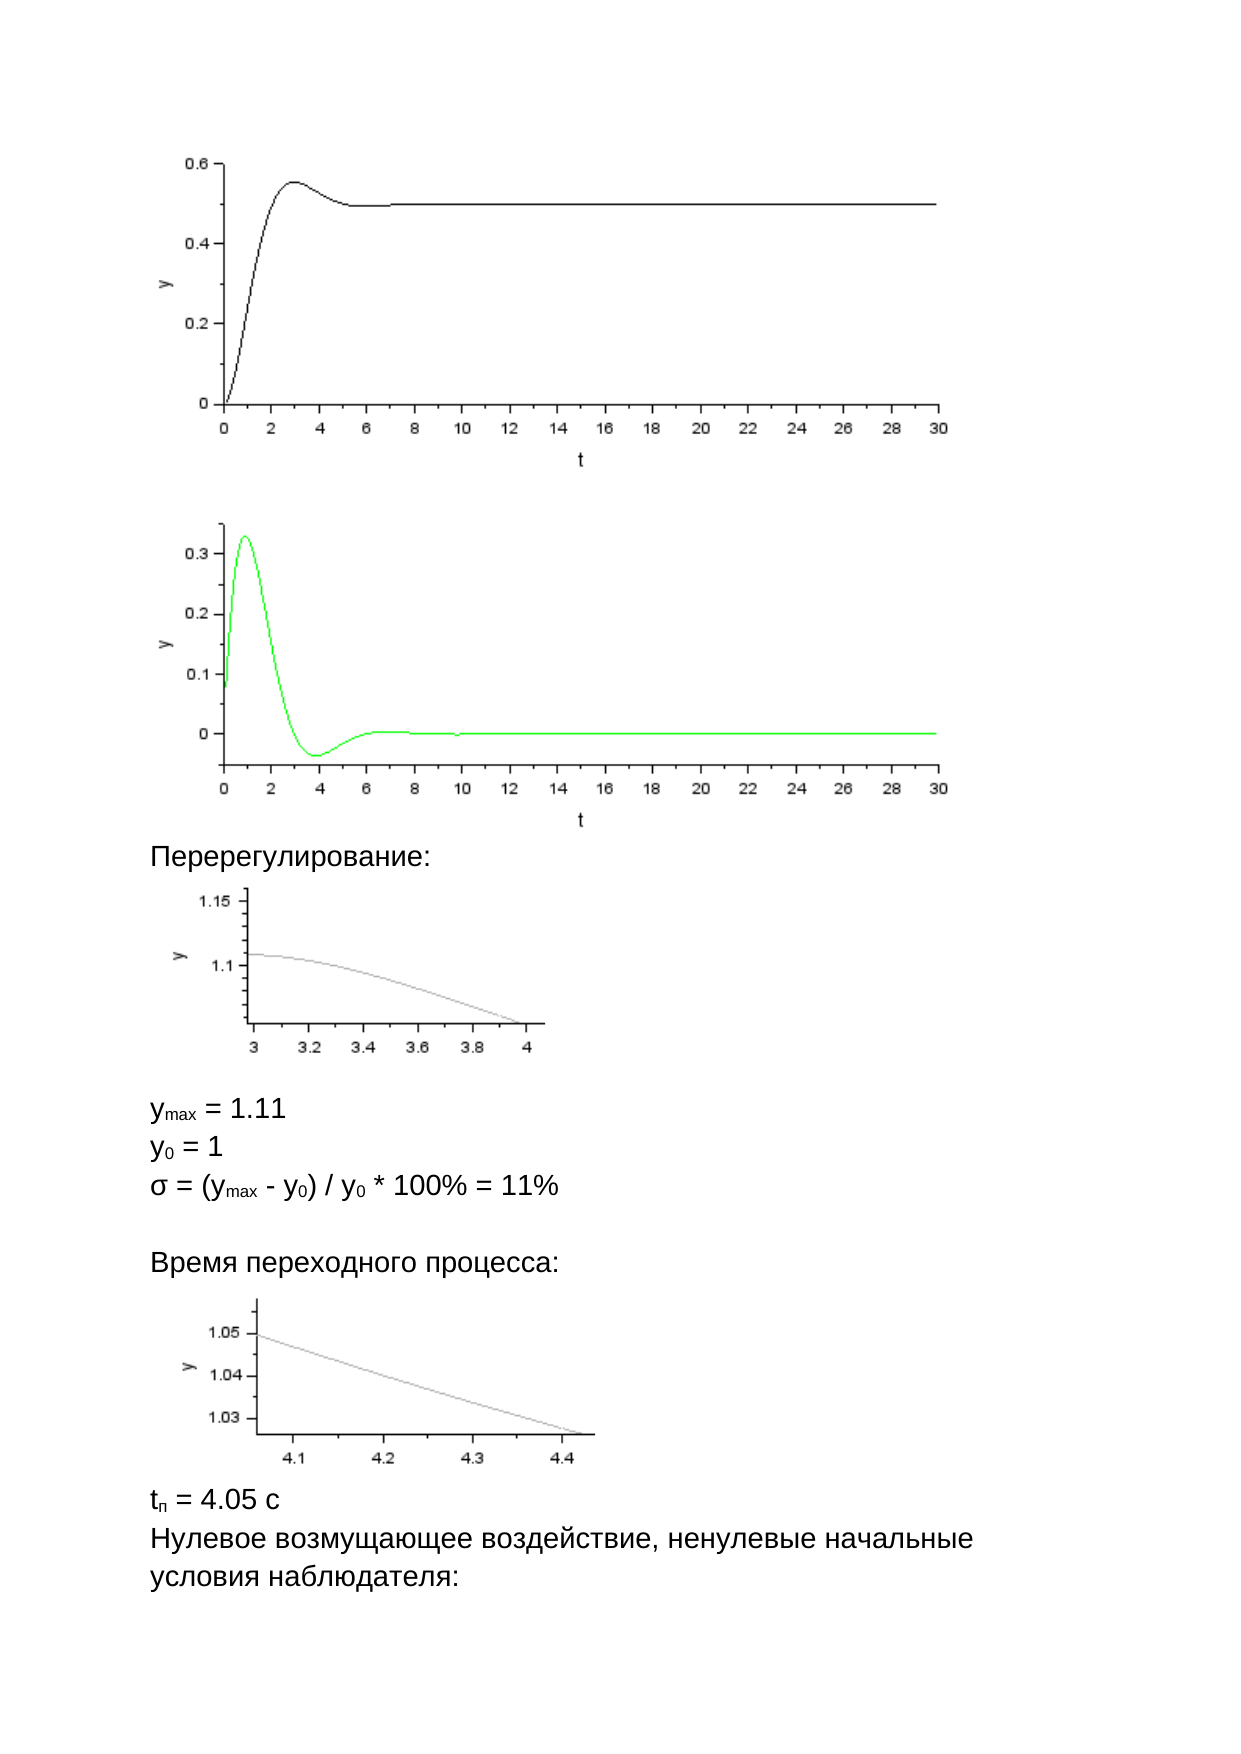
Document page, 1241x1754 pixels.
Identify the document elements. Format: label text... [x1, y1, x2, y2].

text ymax = 1.11 [150, 1091, 1090, 1124]
text y0 = 1 [150, 1129, 1090, 1163]
picture [150, 150, 1007, 835]
text tп = 4.05 с [150, 1482, 1090, 1516]
text Нулевое возмущающее воздействие, ненулевые начальные условия наблюдателя: [150, 1521, 1090, 1593]
text Перерегулирование: [150, 839, 1090, 873]
picture [150, 877, 546, 1086]
text Время переходного процесса: [150, 1245, 1090, 1278]
picture [150, 1283, 596, 1478]
text σ = (ymax - y0) / y0 * 100% = 11% [150, 1168, 1090, 1201]
